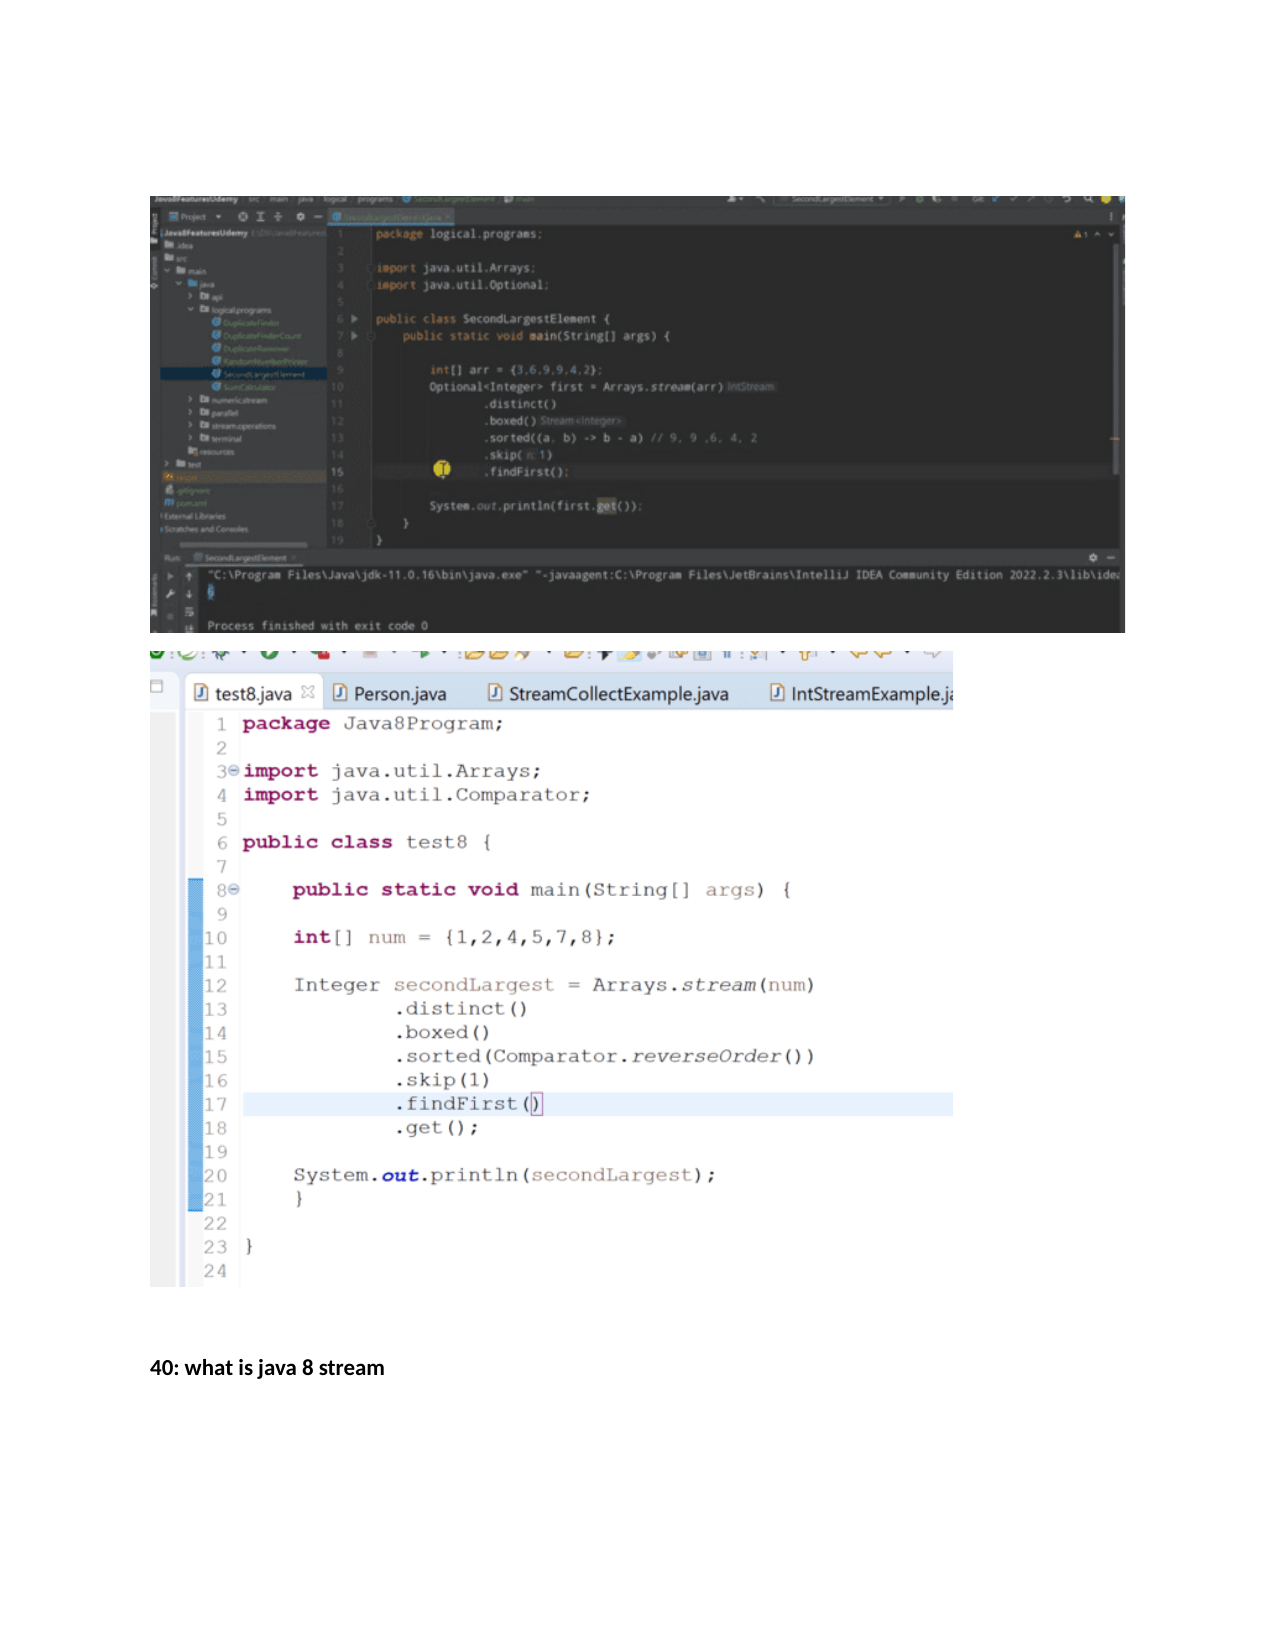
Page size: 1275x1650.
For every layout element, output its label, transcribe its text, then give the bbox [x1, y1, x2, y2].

picture [150, 651, 954, 1287]
picture [150, 196, 1125, 633]
text 40: what is java 8 stream [150, 1353, 1125, 1381]
